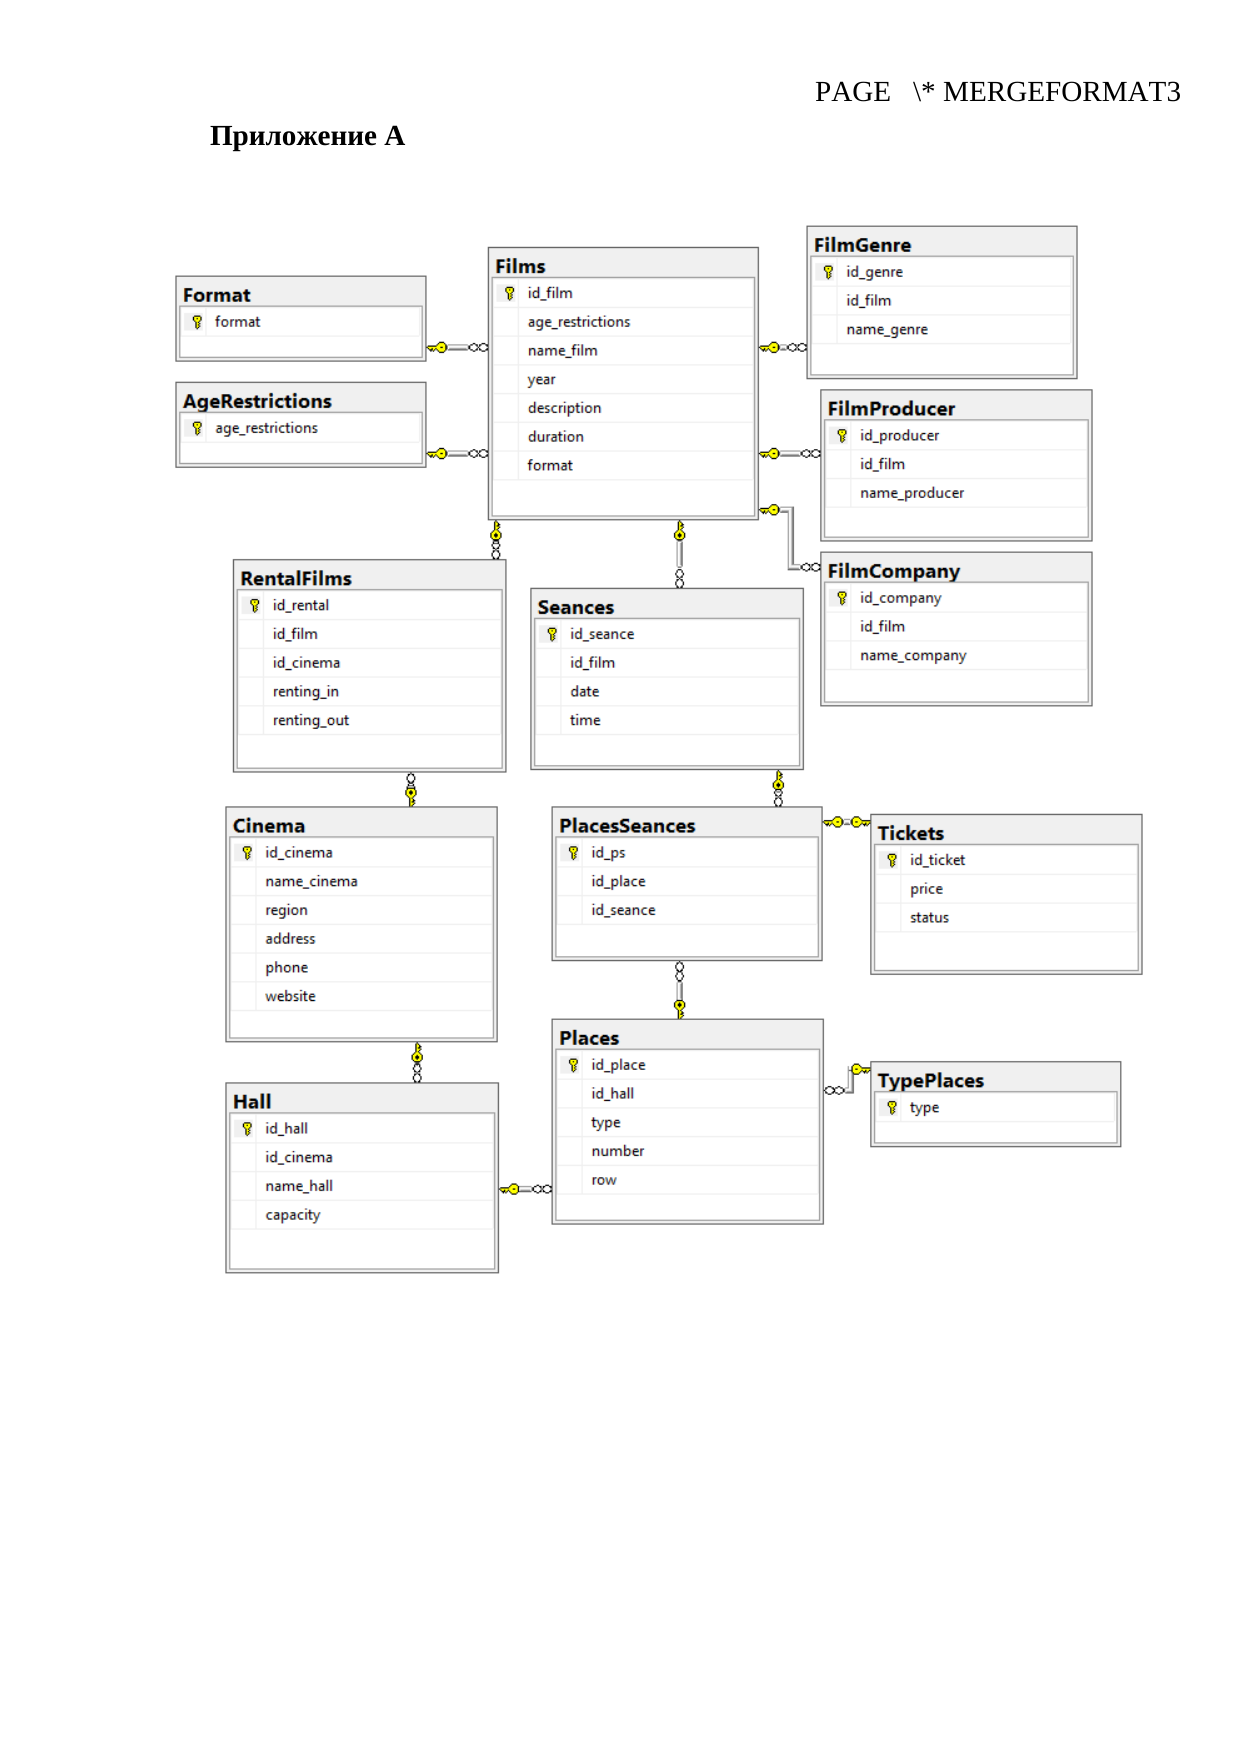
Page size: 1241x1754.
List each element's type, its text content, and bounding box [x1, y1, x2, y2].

subtitle Приложение А [136, 118, 1181, 152]
picture [153, 222, 1164, 1281]
